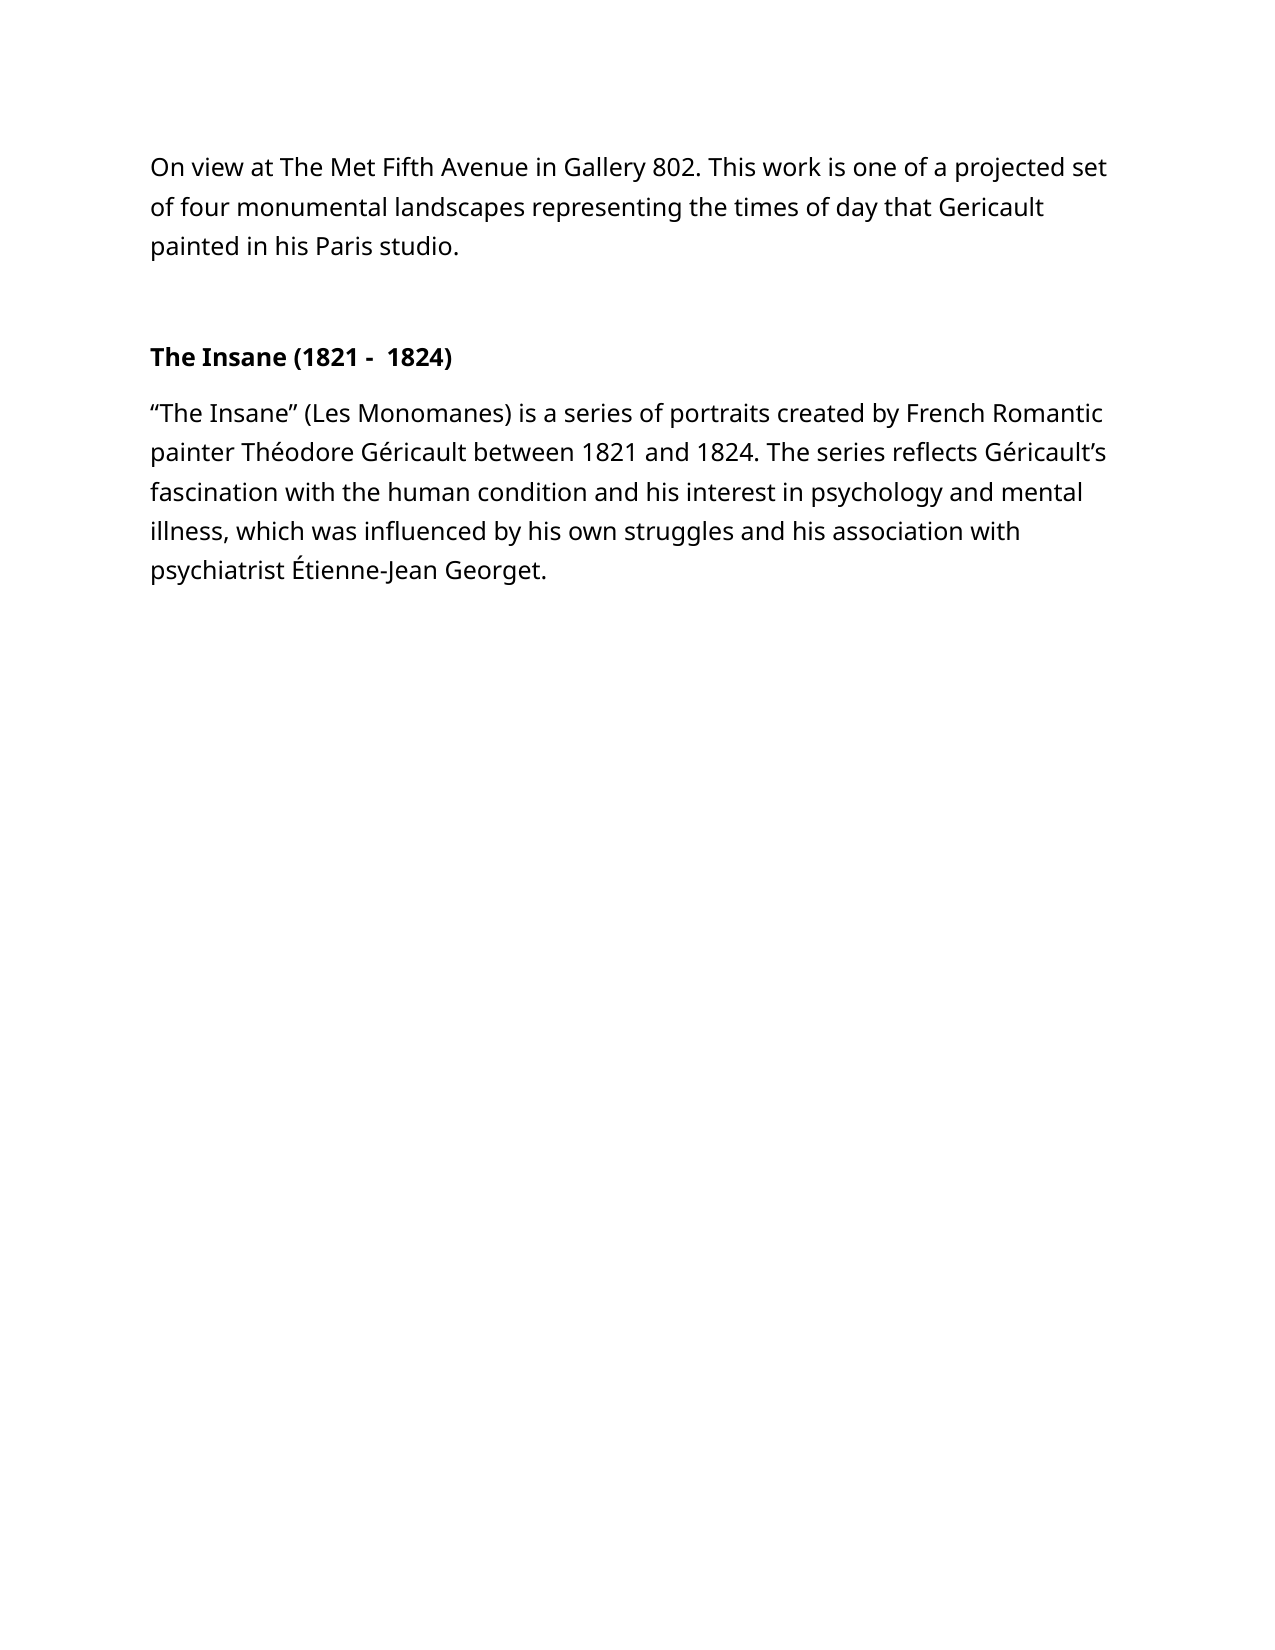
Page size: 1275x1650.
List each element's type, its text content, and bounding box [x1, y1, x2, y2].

text The Insane (1821 - 1824) [150, 340, 1125, 374]
text On view at The Met Fifth Avenue in Gallery 802. This work is one of a projected set of four monumental landscapes representing the times of day that Gericault painted in his Paris studio. [150, 150, 1125, 262]
text “The Insane” (Les Monomanes) is a series of portraits created by French Romantic painter Théodore Géricault between 1821 and 1824. The series reflects Géricault’s fascination with the human condition and his interest in psychology and mental illness, which was influenced by his own struggles and his association with psychiatrist Étienne-Jean Georget. [150, 396, 1125, 587]
